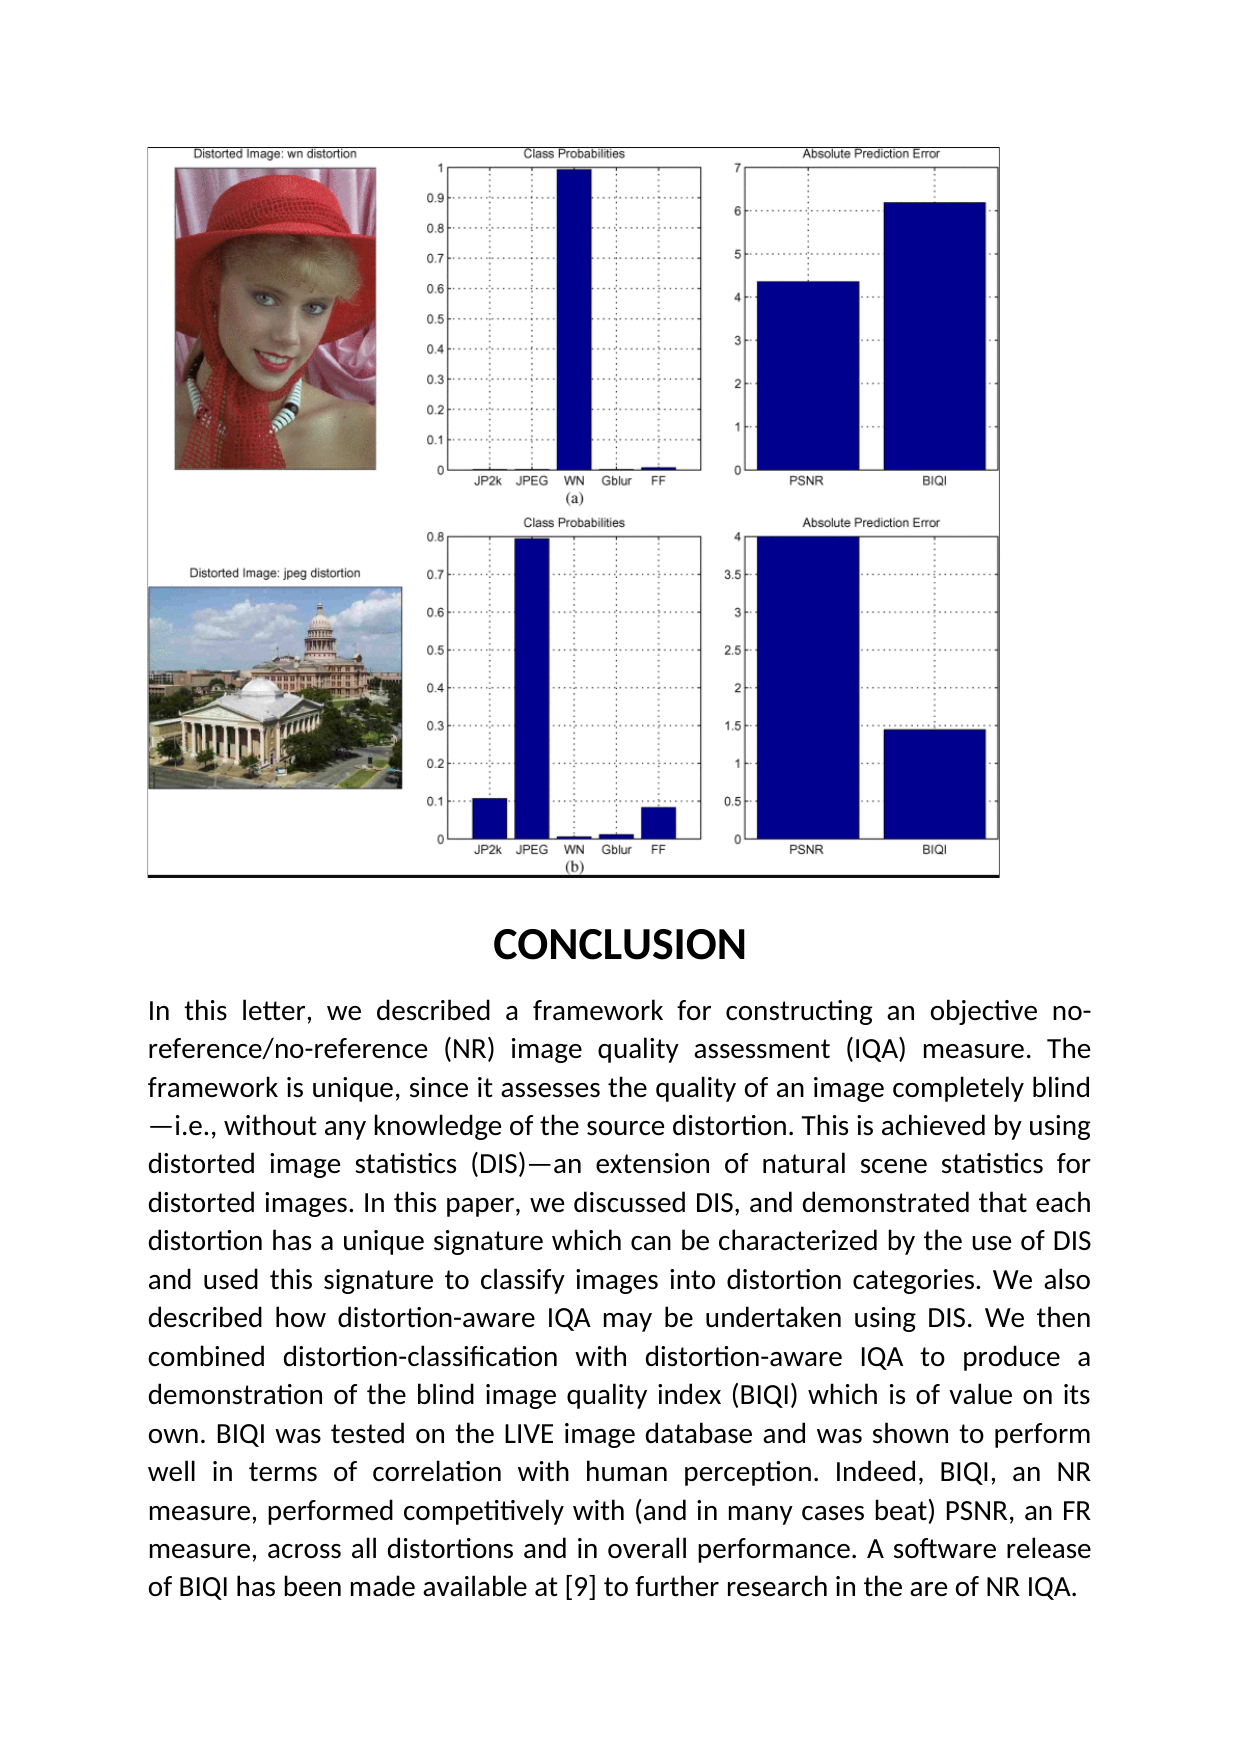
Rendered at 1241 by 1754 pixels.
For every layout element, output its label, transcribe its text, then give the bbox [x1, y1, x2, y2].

picture [147, 147, 1000, 878]
text CONCLUSION [148, 915, 1093, 971]
text In this letter, we described a framework for constructing an objective no-reference/no-reference (NR) image quality assessment (IQA) measure. The framework is unique, since it assesses the quality of an image completely blind—i.e., without any knowledge of the source distortion. This is achieved by using distorted image statistics (DIS)—an extension of natural scene statistics for distorted images. In this paper, we discussed DIS, and demonstrated that each distortion has a unique signature which can be characterized by the use of DIS and used this signature to classify images into distortion categories. We also described how distortion-aware IQA may be undertaken using DIS. We then combined distortion-classification with distortion-aware IQA to produce a demonstration of the blind image quality index (BIQI) which is of value on its own. BIQI was tested on the LIVE image database and was shown to perform well in terms of correlation with human perception. Indeed, BIQI, an NR measure, performed competitively with (and in many cases beat) PSNR, an FR measure, across all distortions and in overall performance. A software release of BIQI has been made available at [9] to further research in the are of NR IQA. [148, 992, 1093, 1604]
